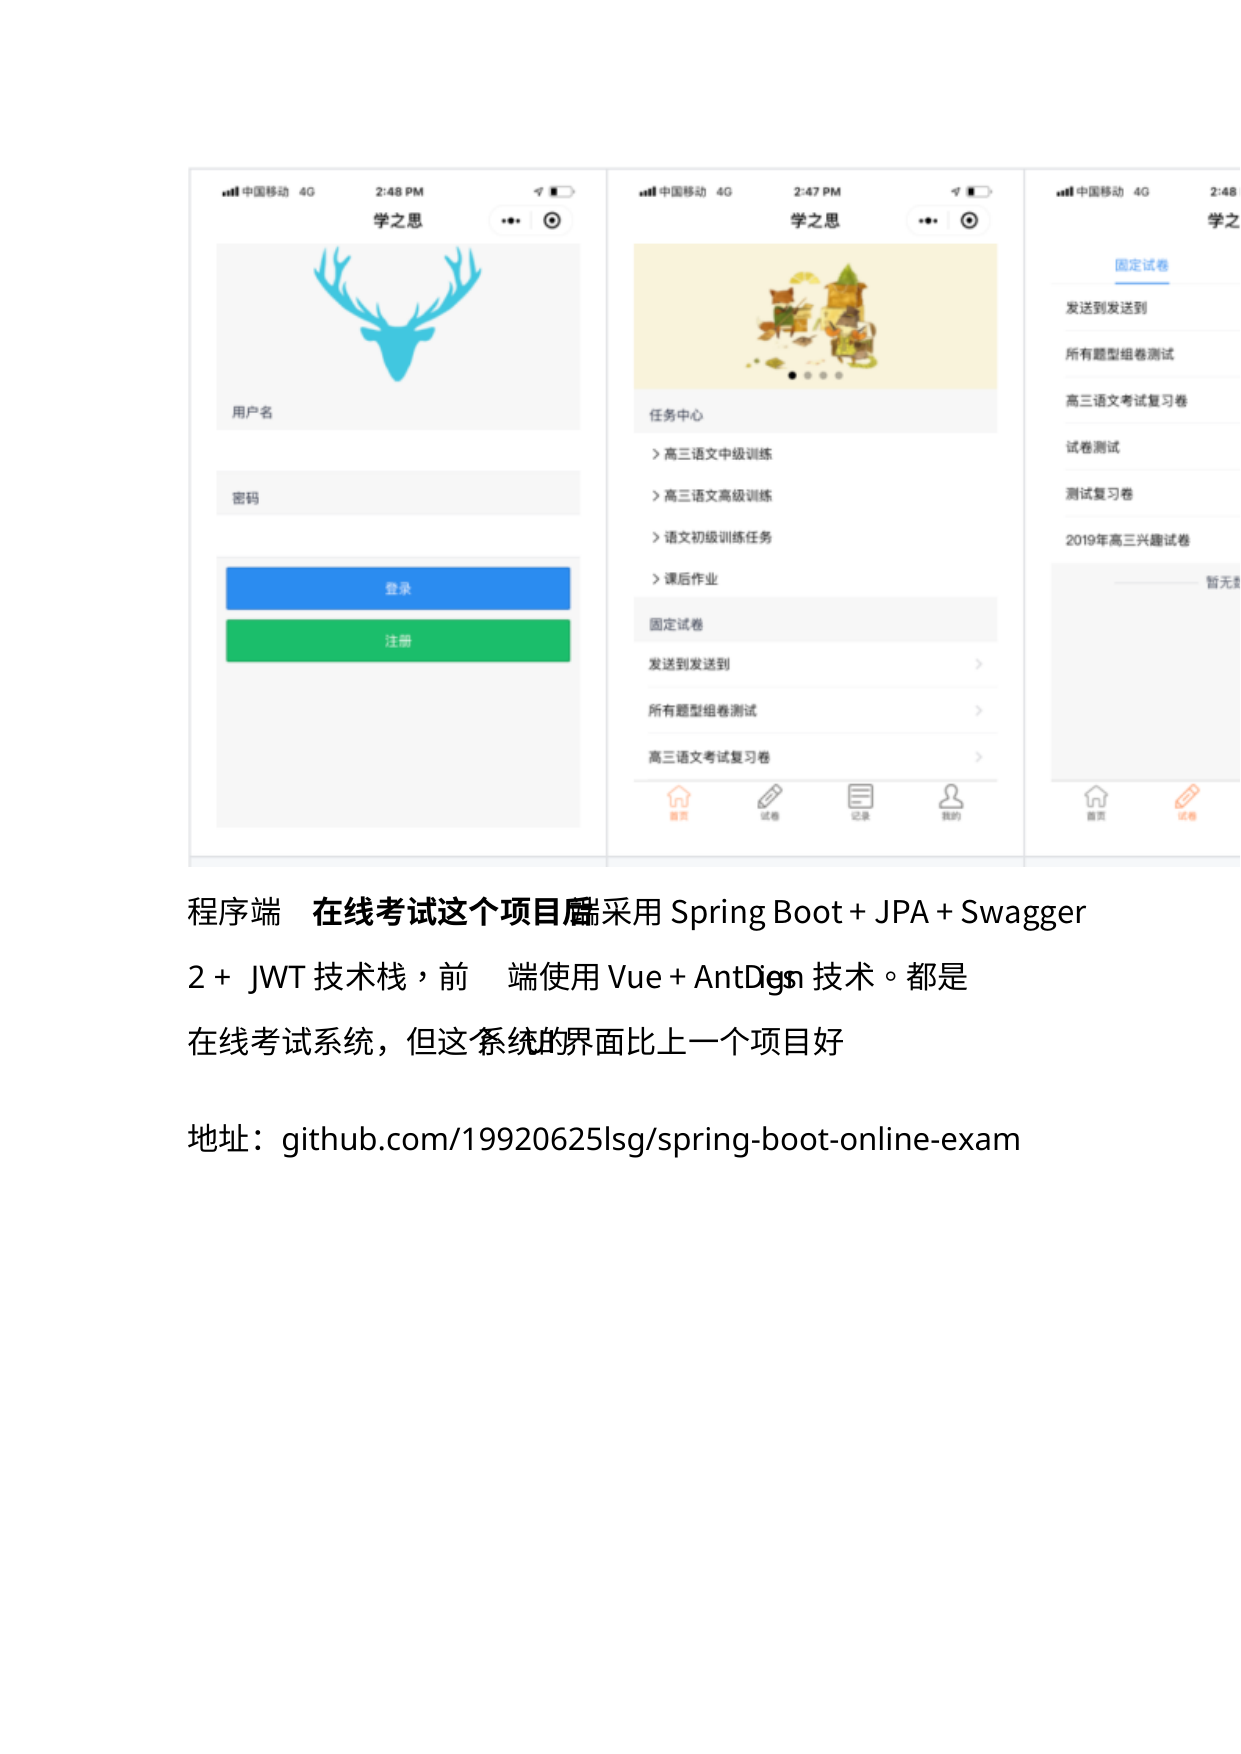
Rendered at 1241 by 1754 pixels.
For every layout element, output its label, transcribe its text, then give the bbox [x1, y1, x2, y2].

text 学生端 管理端 小程序端在线考试这个项目后端采用 Spring Boot + JPA + Swagger2 + JWT 技术栈，前端使用 Vue + AntDesign 技术。都是在线考试系统，但这个系统的 UI 界面比上一个项目好看一点。 [187, 867, 1053, 1072]
text 地址：github.com/19920625lsg/spring-boot-online-exam [187, 1104, 1053, 1169]
picture [187, 162, 1241, 867]
